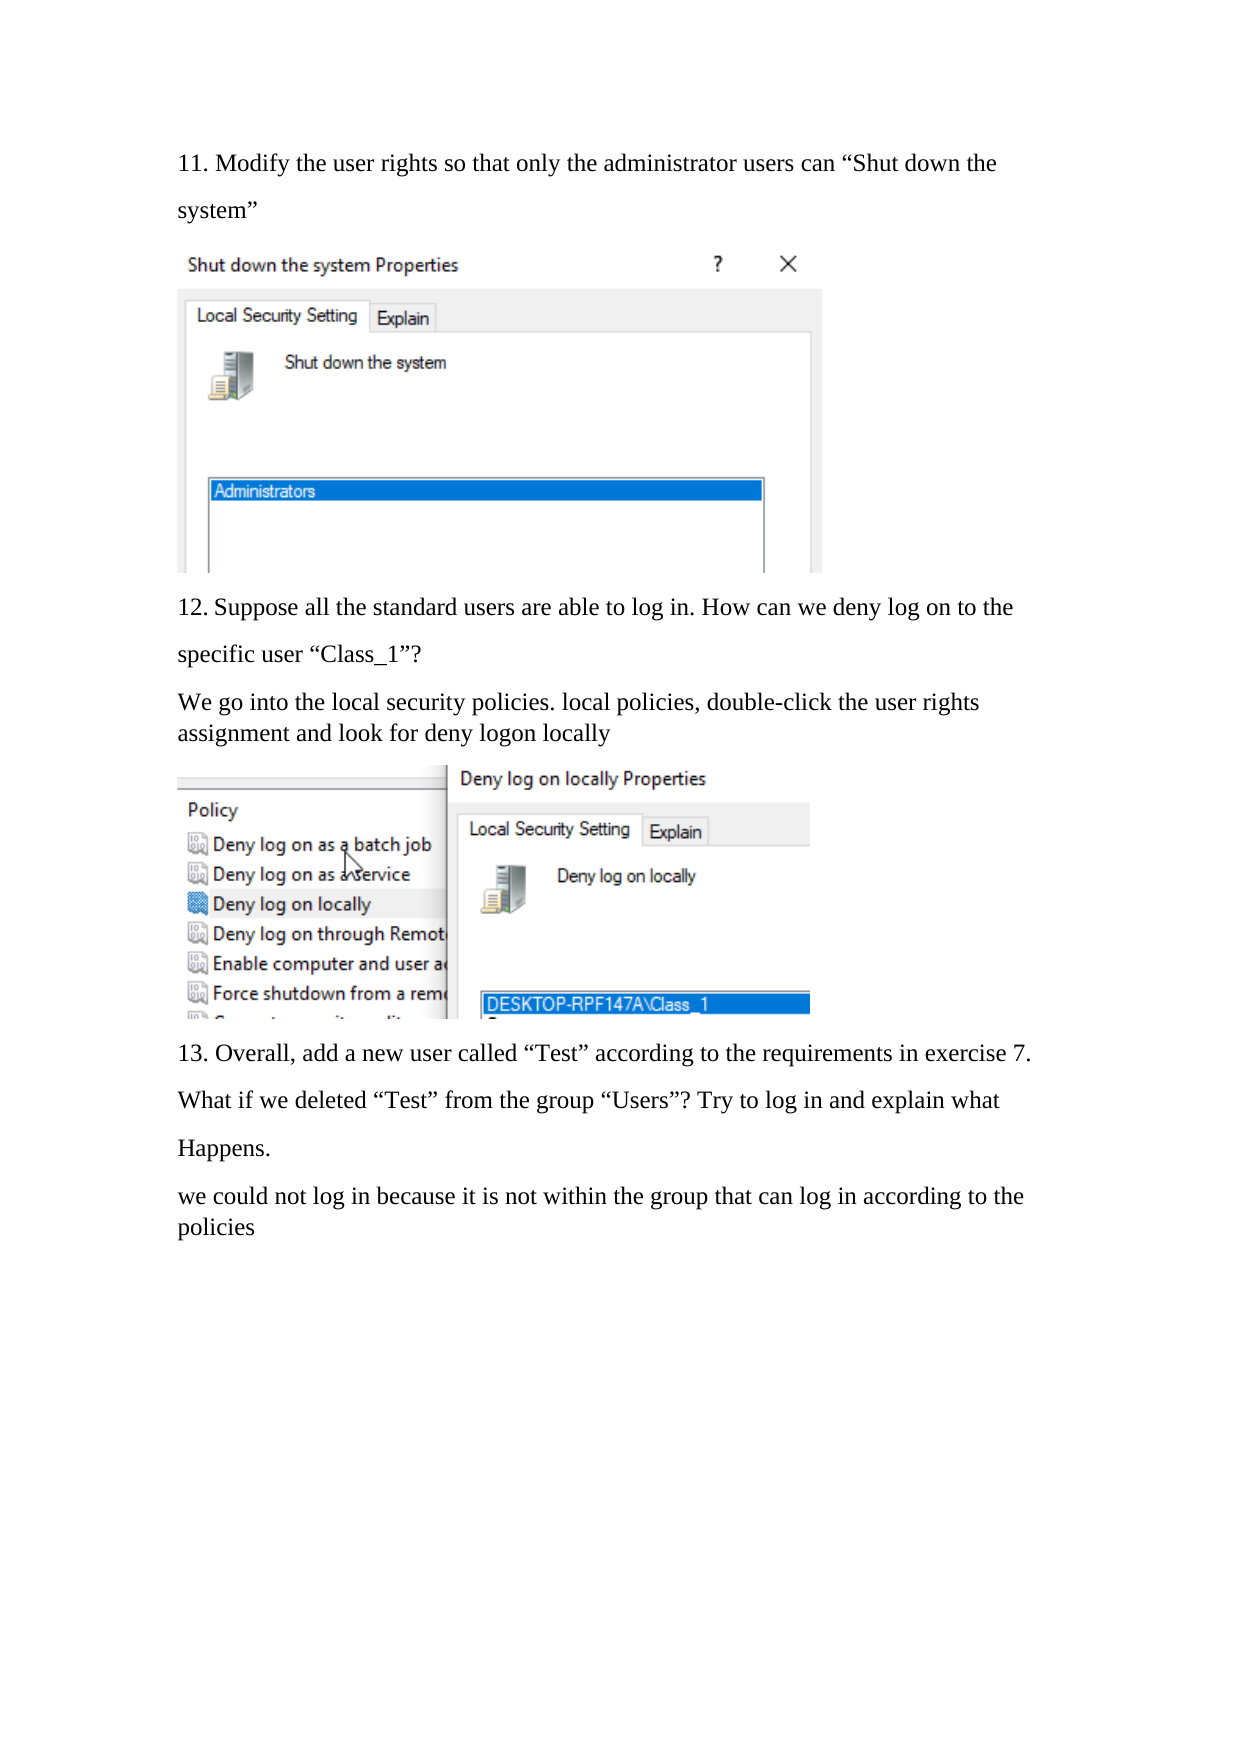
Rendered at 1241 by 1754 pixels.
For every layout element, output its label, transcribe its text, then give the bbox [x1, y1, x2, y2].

text What if we deleted “Test” from the group “Users”? Try to log in and explain what [177, 1086, 1063, 1114]
text we could not log in because it is not within the group that can log in according to the policies [177, 1181, 1063, 1241]
text specific user “Class_1”? [177, 639, 1063, 668]
text 13. Overall, add a new user called “Test” according to the requirements in exercise 7. [177, 1038, 1063, 1067]
picture [177, 765, 810, 1019]
text Happens. [177, 1133, 1063, 1162]
text 12. Suppose all the standard users are able to log in. How can we deny log on to the [177, 592, 1063, 620]
picture [177, 243, 823, 573]
text system” [177, 195, 1063, 224]
text 11. Modify the user rights so that only the administrator users can “Shut down the [177, 148, 1063, 176]
text We go into the local security policies. local policies, double-click the user rights assignment and look for deny logon locally [177, 687, 1063, 747]
